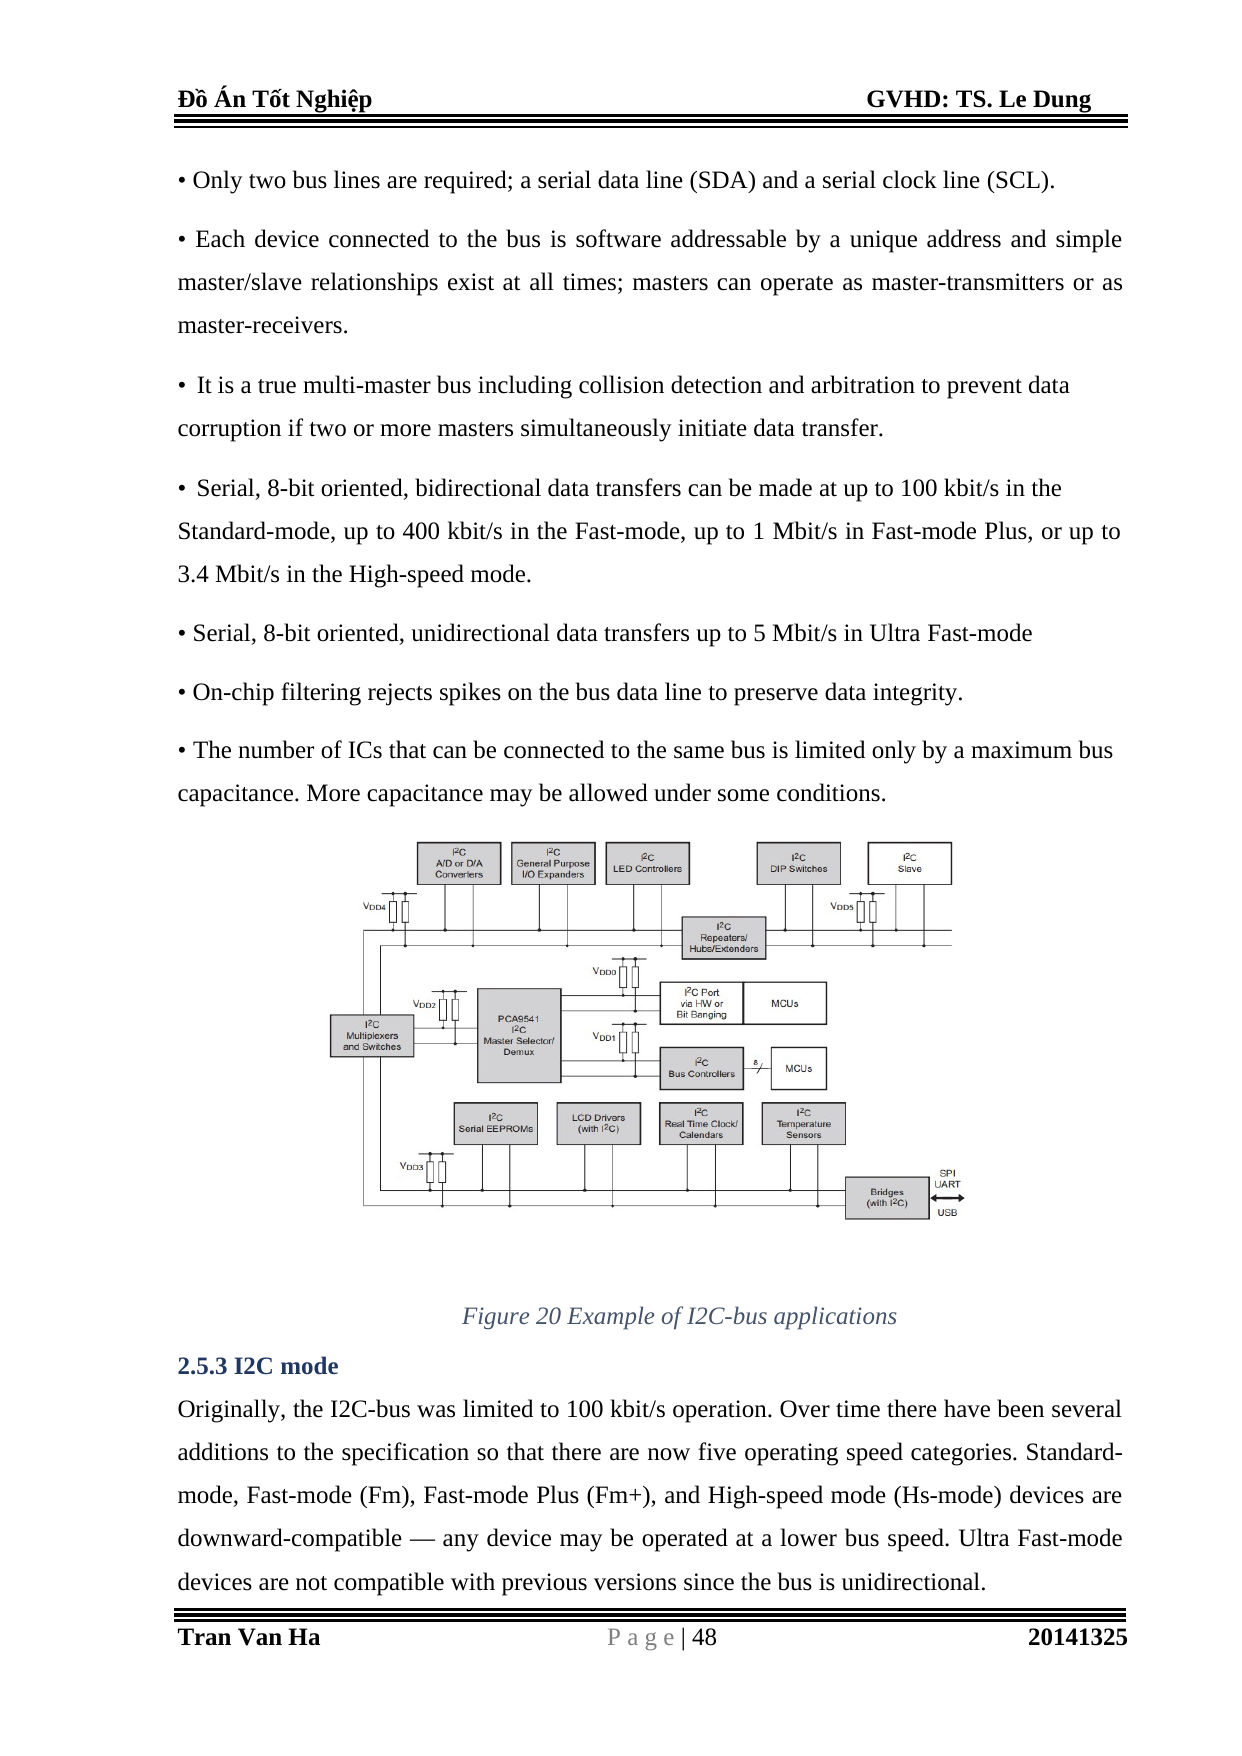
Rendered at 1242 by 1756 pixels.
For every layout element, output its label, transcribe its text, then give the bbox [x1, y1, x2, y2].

list Serial, 8-bit oriented, unidirectional data transfers up to 5 Mbit/s in Ultra Fast-mode [177, 618, 1135, 647]
text 3.4 Mbit/s in the High-speed mode. [177, 559, 1135, 588]
list It is a true multi-master bus including collision detection and arbitration to prevent data corruption if two or more masters simultaneously initiate data transfer. [177, 370, 1123, 442]
list Serial, 8-bit oriented, bidirectional data transfers can be made at up to 100 kbit/s in the Standard-mode, up to 400 kbit/s in the Fast-mode, up to 1 Mbit/s in Fast-mode Plus, or up to [177, 473, 1124, 545]
text Originally, the I2C-bus was limited to 100 kbit/s operation. Over time there have been several additions to the specification so that there are now five operating speed categories. Standard- mode, Fast-mode (Fm), Fast-mode Plus (Fm+), and High-speed mode (Hs-mode) devices are downward-compatible — any device may be operated at a lower bus speed. Ultra Fast-mode devices are not compatible with previous versions since the bus is unidirectional. [177, 1394, 1124, 1595]
text Figure 20 Example of I2C-bus applications [462, 1301, 1135, 1330]
subtitle I2C mode [177, 1351, 1135, 1380]
list On-chip filtering rejects spikes on the bus data line to preserve data integrity. [177, 677, 1135, 705]
list The number of ICs that can be connected to the same bus is limited only by a maximum bus capacitance. More capacitance may be allowed under some conditions. [177, 735, 1124, 807]
list Only two bus lines are required; a serial data line (SDA) and a serial clock line (SCL). [177, 166, 1135, 194]
list Each device connected to the bus is software addressable by a unique address and simple master/slave relationships exist at all times; masters can operate as master-transmitters or as master-receivers. [177, 224, 1124, 339]
picture [329, 841, 965, 1220]
